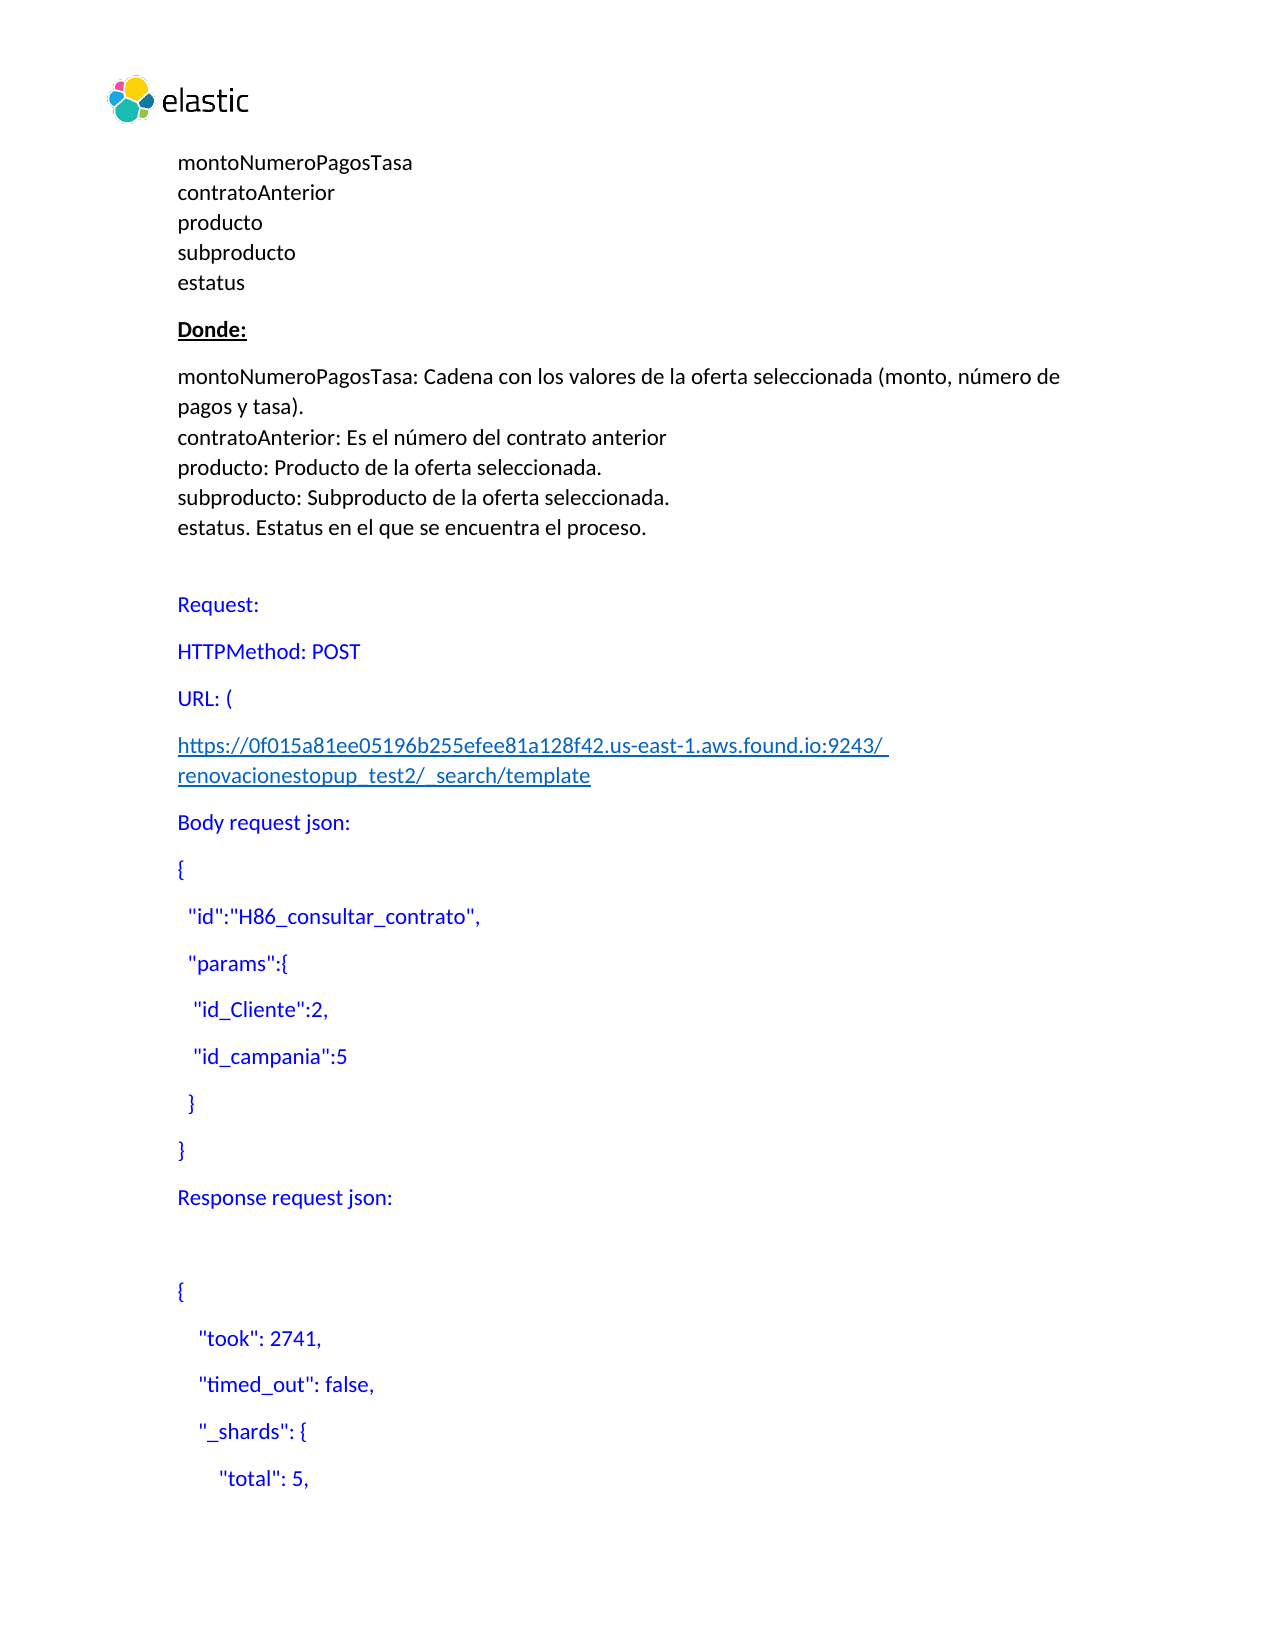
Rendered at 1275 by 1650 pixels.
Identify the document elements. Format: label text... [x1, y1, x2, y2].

list estatus. Estatus en el que se encuentra el proceso. [177, 513, 1098, 541]
list subproducto: Subproducto de la oferta seleccionada. [177, 483, 1098, 511]
text Request: [177, 590, 1098, 618]
text Response request json: [177, 1183, 1098, 1211]
text https://0f015a81ee05196b255efee81a128f42.us-east-1.aws.found.io:9243/ renovacionestopup_test2/_search/template [177, 731, 1098, 789]
text { [177, 855, 1098, 883]
text Donde: [177, 315, 1098, 343]
text } [177, 1136, 1098, 1164]
text "id":"H86_consultar_contrato", [177, 902, 1098, 930]
list estatus [177, 268, 1098, 296]
list contratoAnterior: Es el número del contrato anterior [177, 423, 1098, 451]
text HTTPMethod: POST [177, 637, 1098, 665]
list producto [177, 208, 1098, 236]
text { [177, 1277, 1098, 1305]
text "_shards": { [177, 1417, 1098, 1445]
text "params":{ [177, 949, 1098, 977]
list montoNumeroPagosTasa [177, 148, 1098, 176]
list montoNumeroPagosTasa: Cadena con los valores de la oferta seleccionada (monto, número de pagos y tasa). [177, 362, 1098, 420]
list contratoAnterior [177, 178, 1098, 206]
text } [177, 1089, 1098, 1117]
text "took": 2741, [177, 1324, 1098, 1352]
list subproducto [177, 238, 1098, 266]
text "total": 5, [177, 1464, 1098, 1492]
text "id_campania":5 [177, 1042, 1098, 1070]
picture [101, 67, 249, 130]
text URL: ( [177, 684, 1098, 712]
text "id_Cliente":2, [177, 996, 1098, 1023]
list producto: Producto de la oferta seleccionada. [177, 453, 1098, 481]
text "timed_out": false, [177, 1371, 1098, 1398]
text Body request json: [177, 808, 1098, 836]
